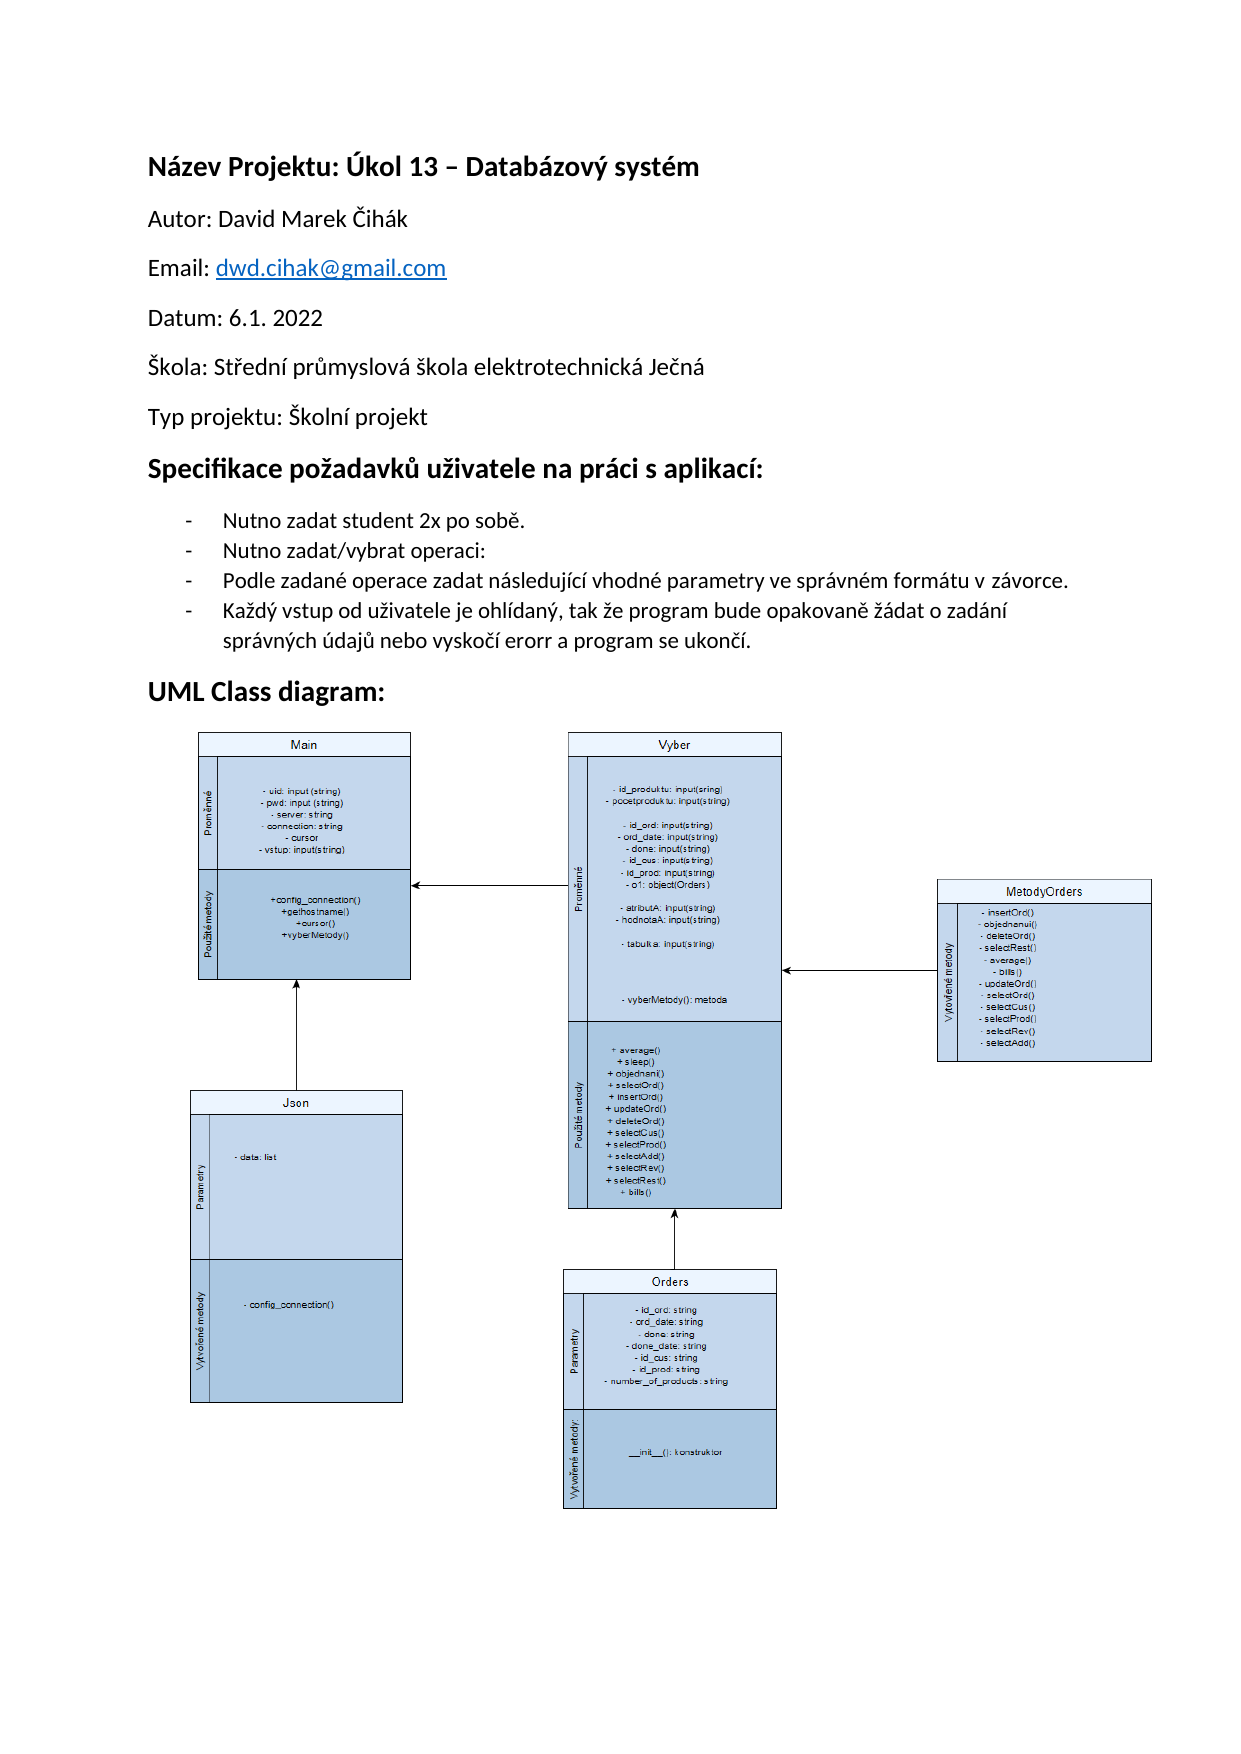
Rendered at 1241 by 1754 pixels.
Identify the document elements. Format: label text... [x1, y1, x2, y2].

list Nutno zadat student 2x po sobě. [185, 506, 1093, 534]
text Typ projektu: Školní projekt [148, 401, 1093, 432]
text Datum: 6.1. 2022 [148, 302, 1093, 332]
text Název Projektu: Úkol 13 – Databázový systém [148, 148, 1093, 183]
text Autor: David Marek Čihák [148, 203, 1093, 233]
text UML Class diagram: [148, 673, 1093, 709]
picture [147, 728, 1197, 1514]
list Nutno zadat/vybrat operaci: [185, 536, 1093, 564]
list Každý vstup od uživatele je ohlídaný, tak že program bude opakovaně žádat o zadání správných údajů nebo vyskočí erorr a program se ukončí. [185, 596, 1093, 654]
text Škola: Střední průmyslová škola elektrotechnická Ječná [148, 351, 1093, 382]
text Specifikace požadavků uživatele na práci s aplikací: [148, 451, 1093, 486]
text Email: dwd.cihak@gmail.com [148, 252, 1093, 283]
list Podle zadané operace zadat následující vhodné parametry ve správném formátu v závorce. [185, 566, 1093, 594]
